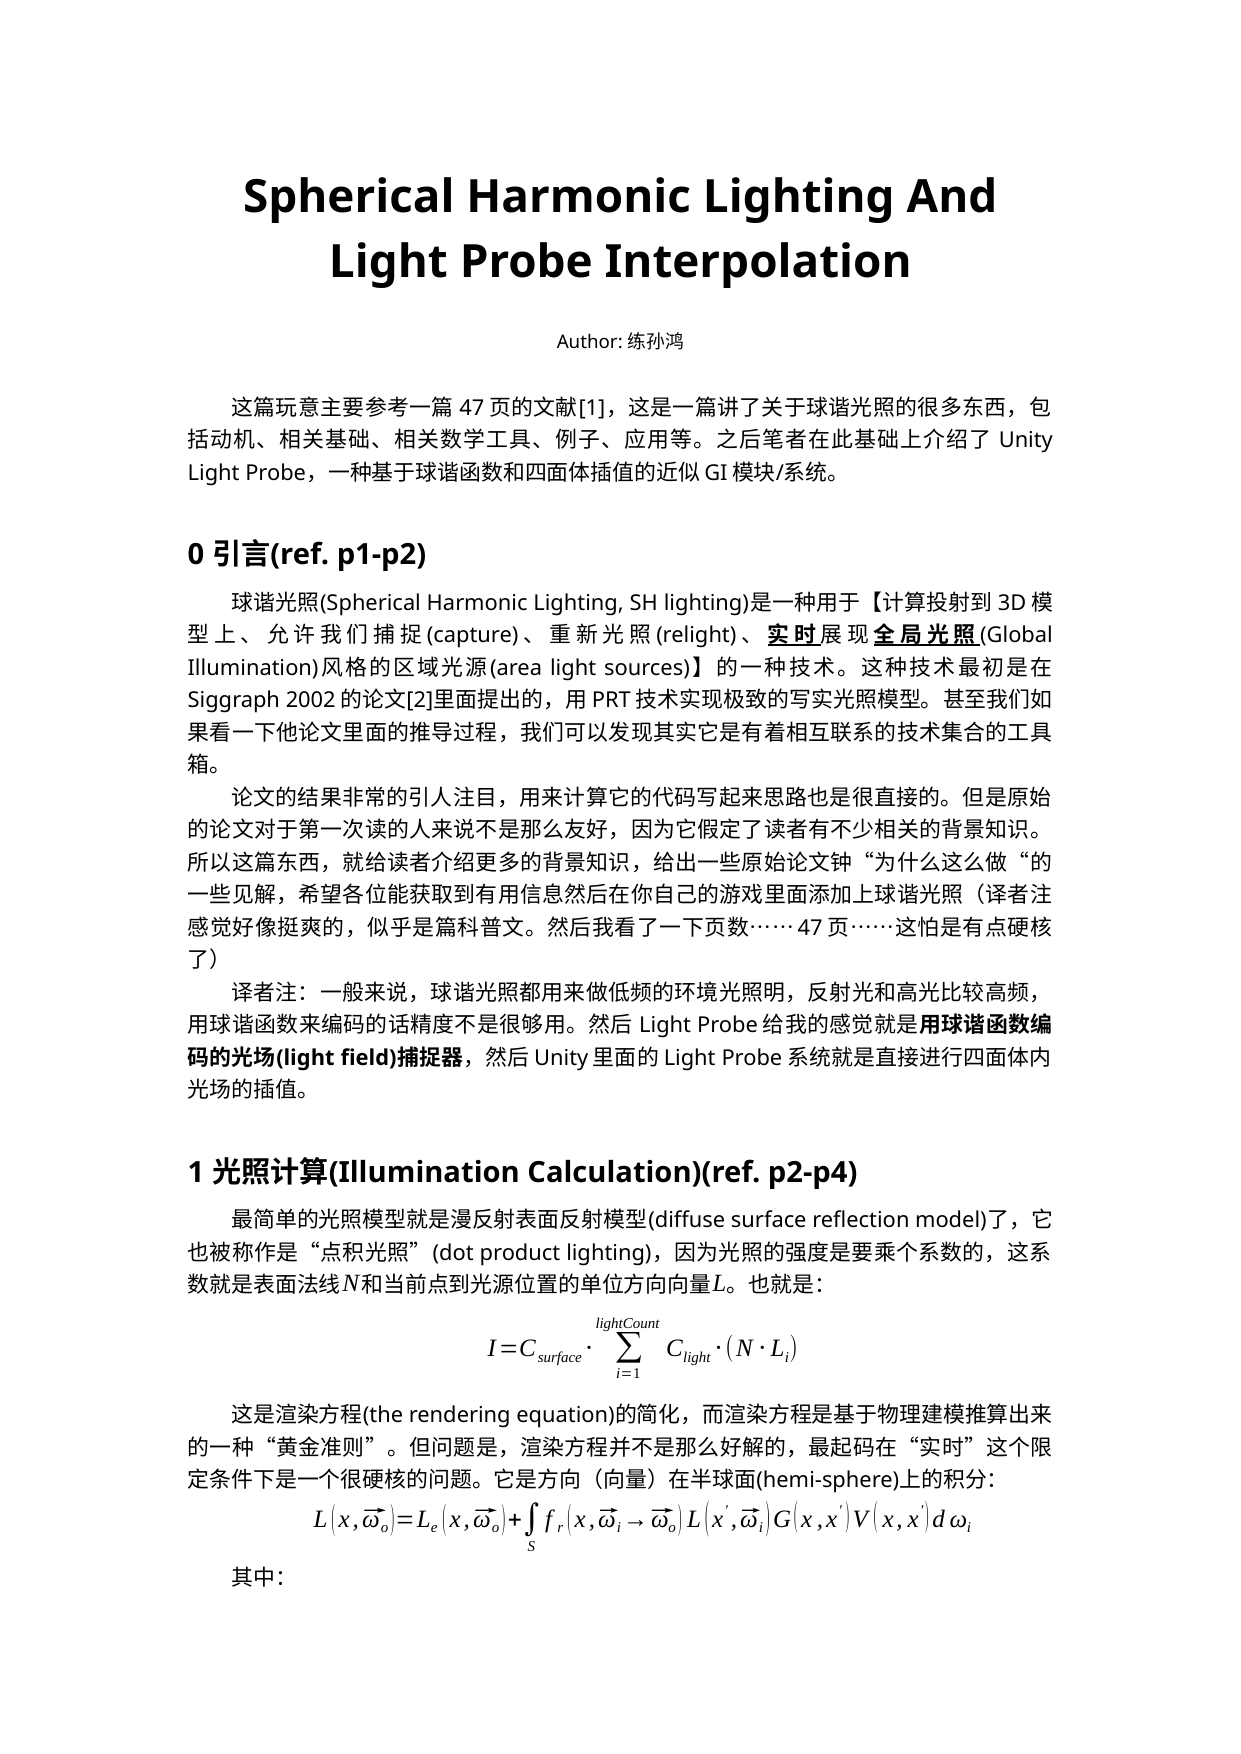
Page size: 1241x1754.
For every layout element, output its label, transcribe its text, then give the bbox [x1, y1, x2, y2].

text 0 引言(ref. p1-p2) [187, 519, 1053, 584]
text 论文的结果非常的引人注目，用来计算它的代码写起来思路也是很直接的。但是原始的论文对于第一次读的人来说不是那么友好，因为它假定了读者有不少相关的背景知识。所以这篇东西，就给读者介绍更多的背景知识，给出一些原始论文钟“为什么这么做“的一些见解，希望各位能获取到有用信息然后在你自己的游戏里面添加上球谐光照（译者注：感觉好像挺爽的，似乎是篇科普文。然后我看了一下页数……47页……这怕是有点硬核了） [187, 779, 1053, 974]
text 最简单的光照模型就是漫反射表面反射模型(diffuse surface reflection model)了，它也被称作是“点积光照”(dot product lighting)，因为光照的强度是要乘个系数的，这系数就是表面法线和当前点到光源位置的单位方向向量。也就是： [187, 1202, 1053, 1299]
text 球谐光照(Spherical Harmonic Lighting, SH lighting)是一种用于【计算投射到3D模型上、允许我们捕捉(capture)、重新光照(relight)、实时展现全局光照(Global Illumination)风格的区域光源(area light sources)】的一种技术。这种技术最初是在Siggraph 2002的论文[2]里面提出的，用PRT技术实现极致的写实光照模型。甚至我们如果看一下他论文里面的推导过程，我们可以发现其实它是有着相互联系的技术集合的工具箱。 [187, 584, 1053, 779]
text Author: 练孙鸿 [187, 324, 1053, 357]
text 其中： [187, 1559, 1053, 1592]
text 这是渲染方程(the rendering equation)的简化，而渲染方程是基于物理建模推算出来的一种“黄金准则”。但问题是，渲染方程并不是那么好解的，最起码在“实时”这个限定条件下是一个很硬核的问题。它是方向（向量）在半球面(hemi-sphere)上的积分： [187, 1397, 1053, 1494]
text Spherical Harmonic Lighting And Light Probe Interpolation [187, 162, 1053, 292]
text 译者注：一般来说，球谐光照都用来做低频的环境光照明，反射光和高光比较高频，用球谐函数来编码的话精度不是很够用。然后Light Probe给我的感觉就是用球谐函数编码的光场(light field)捕捉器，然后Unity里面的Light Probe系统就是直接进行四面体内光场的插值。 [187, 974, 1053, 1104]
text 1 光照计算(Illumination Calculation)(ref. p2-p4) [187, 1137, 1053, 1202]
text 这篇玩意主要参考一篇47页的文献[1]，这是一篇讲了关于球谐光照的很多东西，包括动机、相关基础、相关数学工具、例子、应用等。之后笔者在此基础上介绍了Unity Light Probe，一种基于球谐函数和四面体插值的近似GI模块/系统。 [187, 389, 1053, 487]
